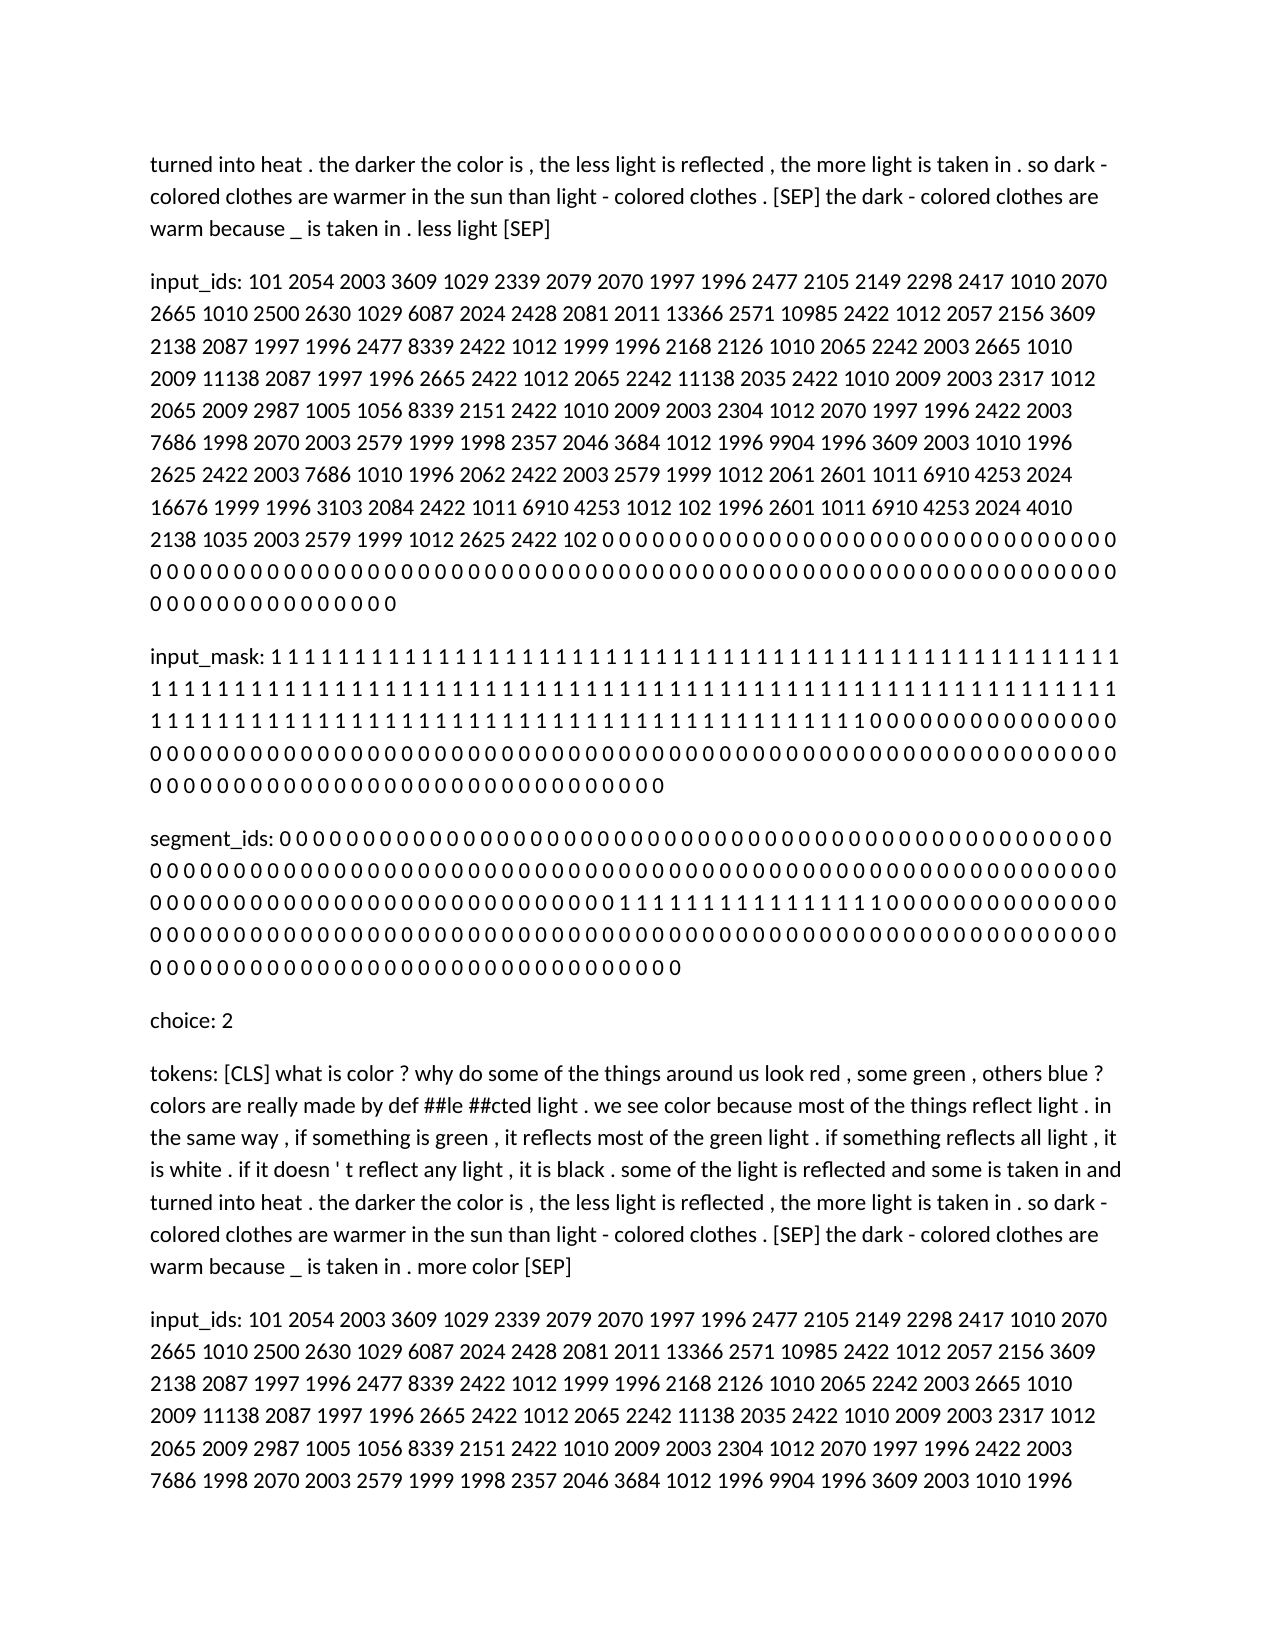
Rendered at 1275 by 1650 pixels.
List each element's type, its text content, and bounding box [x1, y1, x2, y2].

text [150, 1305, 1125, 1494]
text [150, 150, 1125, 242]
text choice: 2 [150, 1006, 1125, 1034]
text input_ids: 101 2054 2003 3609 1029 2339 2079 2070 1997 1996 2477 2105 2149 2298 2417 1010 2070 2665 1010 2500 2630 1029 6087 2024 2428 2081 2011 13366 2571 10985 2422 1012 2057 2156 3609 2138 2087 1997 1996 2477 8339 2422 1012 1999 1996 2168 2126 1010 2065 2242 2003 2665 1010 2009 11138 2087 1997 1996 2665 2422 1012 2065 2242 11138 2035 2422 1010 2009 2003 2317 1012 2065 2009 2987 1005 1056 8339 2151 2422 1010 2009 2003 2304 1012 2070 1997 1996 2422 2003 7686 1998 2070 2003 2579 1999 1998 2357 2046 3684 1012 1996 9904 1996 3609 2003 1010 1996 2625 2422 2003 7686 1010 1996 2062 2422 2003 2579 1999 1012 2061 2601 1011 6910 4253 2024 16676 1999 1996 3103 2084 2422 1011 6910 4253 1012 102 1996 2601 1011 6910 4253 2024 4010 2138 1035 2003 2579 1999 1012 2625 2422 102 0 0 0 0 0 0 0 0 0 0 0 0 0 0 0 0 0 0 0 0 0 0 0 0 0 0 0 0 0 0 0 0 0 0 0 0 0 0 0 0 0 0 0 0 0 0 0 0 0 0 0 0 0 0 0 0 0 0 0 0 0 0 0 0 0 0 0 0 0 0 0 0 0 0 0 0 0 0 0 0 0 0 0 0 0 0 0 0 0 0 0 0 0 0 0 0 0 0 0 0 0 0 0 0 [150, 267, 1125, 617]
text input_mask: 1 1 1 1 1 1 1 1 1 1 1 1 1 1 1 1 1 1 1 1 1 1 1 1 1 1 1 1 1 1 1 1 1 1 1 1 1 1 1 1 1 1 1 1 1 1 1 1 1 1 1 1 1 1 1 1 1 1 1 1 1 1 1 1 1 1 1 1 1 1 1 1 1 1 1 1 1 1 1 1 1 1 1 1 1 1 1 1 1 1 1 1 1 1 1 1 1 1 1 1 1 1 1 1 1 1 1 1 1 1 1 1 1 1 1 1 1 1 1 1 1 1 1 1 1 1 1 1 1 1 1 1 1 1 1 1 1 1 1 1 1 1 1 1 1 1 1 1 1 1 1 1 0 0 0 0 0 0 0 0 0 0 0 0 0 0 0 0 0 0 0 0 0 0 0 0 0 0 0 0 0 0 0 0 0 0 0 0 0 0 0 0 0 0 0 0 0 0 0 0 0 0 0 0 0 0 0 0 0 0 0 0 0 0 0 0 0 0 0 0 0 0 0 0 0 0 0 0 0 0 0 0 0 0 0 0 0 0 0 0 0 0 0 0 0 0 0 0 0 0 0 0 0 0 0 0 [150, 642, 1125, 799]
text tokens: [CLS] what is color ? why do some of the things around us look red , some green , others blue ? colors are really made by def ##le ##cted light . we see color because most of the things reflect light . in the same way , if something is green , it reflects most of the green light . if something reflects all light , it is white . if it doesn ' t reflect any light , it is black . some of the light is reflected and some is taken in and turned into heat . the darker the color is , the less light is reflected , the more light is taken in . so dark - colored clothes are warmer in the sun than light - colored clothes . [SEP] the dark - colored clothes are warm because _ is taken in . more color [SEP] [150, 1059, 1125, 1280]
text segment_ids: 0 0 0 0 0 0 0 0 0 0 0 0 0 0 0 0 0 0 0 0 0 0 0 0 0 0 0 0 0 0 0 0 0 0 0 0 0 0 0 0 0 0 0 0 0 0 0 0 0 0 0 0 0 0 0 0 0 0 0 0 0 0 0 0 0 0 0 0 0 0 0 0 0 0 0 0 0 0 0 0 0 0 0 0 0 0 0 0 0 0 0 0 0 0 0 0 0 0 0 0 0 0 0 0 0 0 0 0 0 0 0 0 0 0 0 0 0 0 0 0 0 0 0 0 0 0 0 0 0 0 0 0 0 0 0 0 1 1 1 1 1 1 1 1 1 1 1 1 1 1 1 1 0 0 0 0 0 0 0 0 0 0 0 0 0 0 0 0 0 0 0 0 0 0 0 0 0 0 0 0 0 0 0 0 0 0 0 0 0 0 0 0 0 0 0 0 0 0 0 0 0 0 0 0 0 0 0 0 0 0 0 0 0 0 0 0 0 0 0 0 0 0 0 0 0 0 0 0 0 0 0 0 0 0 0 0 0 0 0 0 0 0 0 0 0 0 0 0 0 0 0 0 0 0 0 0 [150, 824, 1125, 981]
